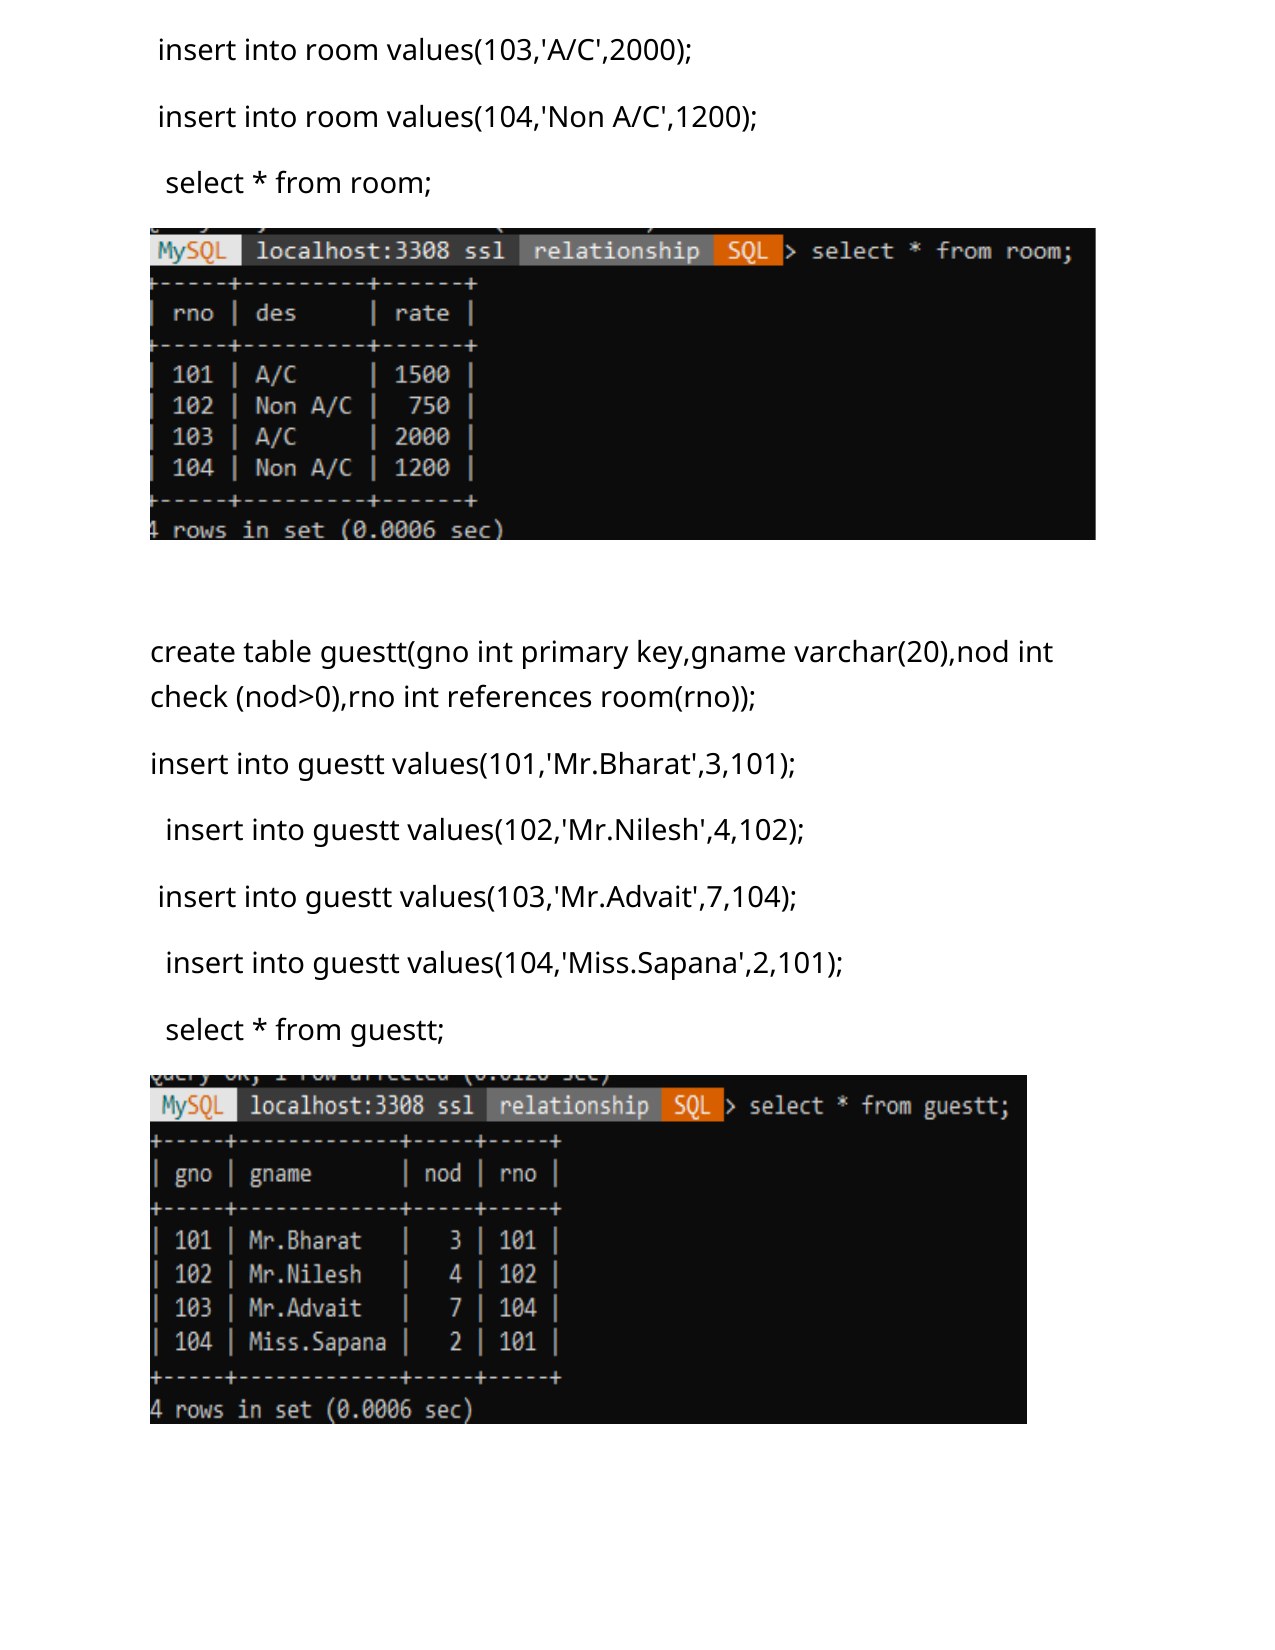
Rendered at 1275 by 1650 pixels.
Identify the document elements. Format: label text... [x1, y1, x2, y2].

text insert into guestt values(104,'Miss.Sapana',2,101); [150, 942, 1125, 982]
text select * from guestt; [150, 1009, 1125, 1048]
text insert into guestt values(101,'Mr.Bharat',3,101); [150, 743, 1125, 783]
picture [150, 1075, 1027, 1424]
picture [150, 228, 1096, 540]
text insert into room values(104,'Non A/C',1200); [150, 96, 1125, 136]
text insert into guestt values(103,'Mr.Advait',7,104); [150, 876, 1125, 916]
text insert into guestt values(102,'Mr.Nilesh',4,102); [150, 809, 1125, 849]
text create table guestt(gno int primary key,gname varchar(20),nod int check (nod>0),rno int references room(rno)); [150, 631, 1125, 716]
text select * from room; [150, 162, 1125, 202]
text insert into room values(103,'A/C',2000); [150, 29, 1125, 69]
